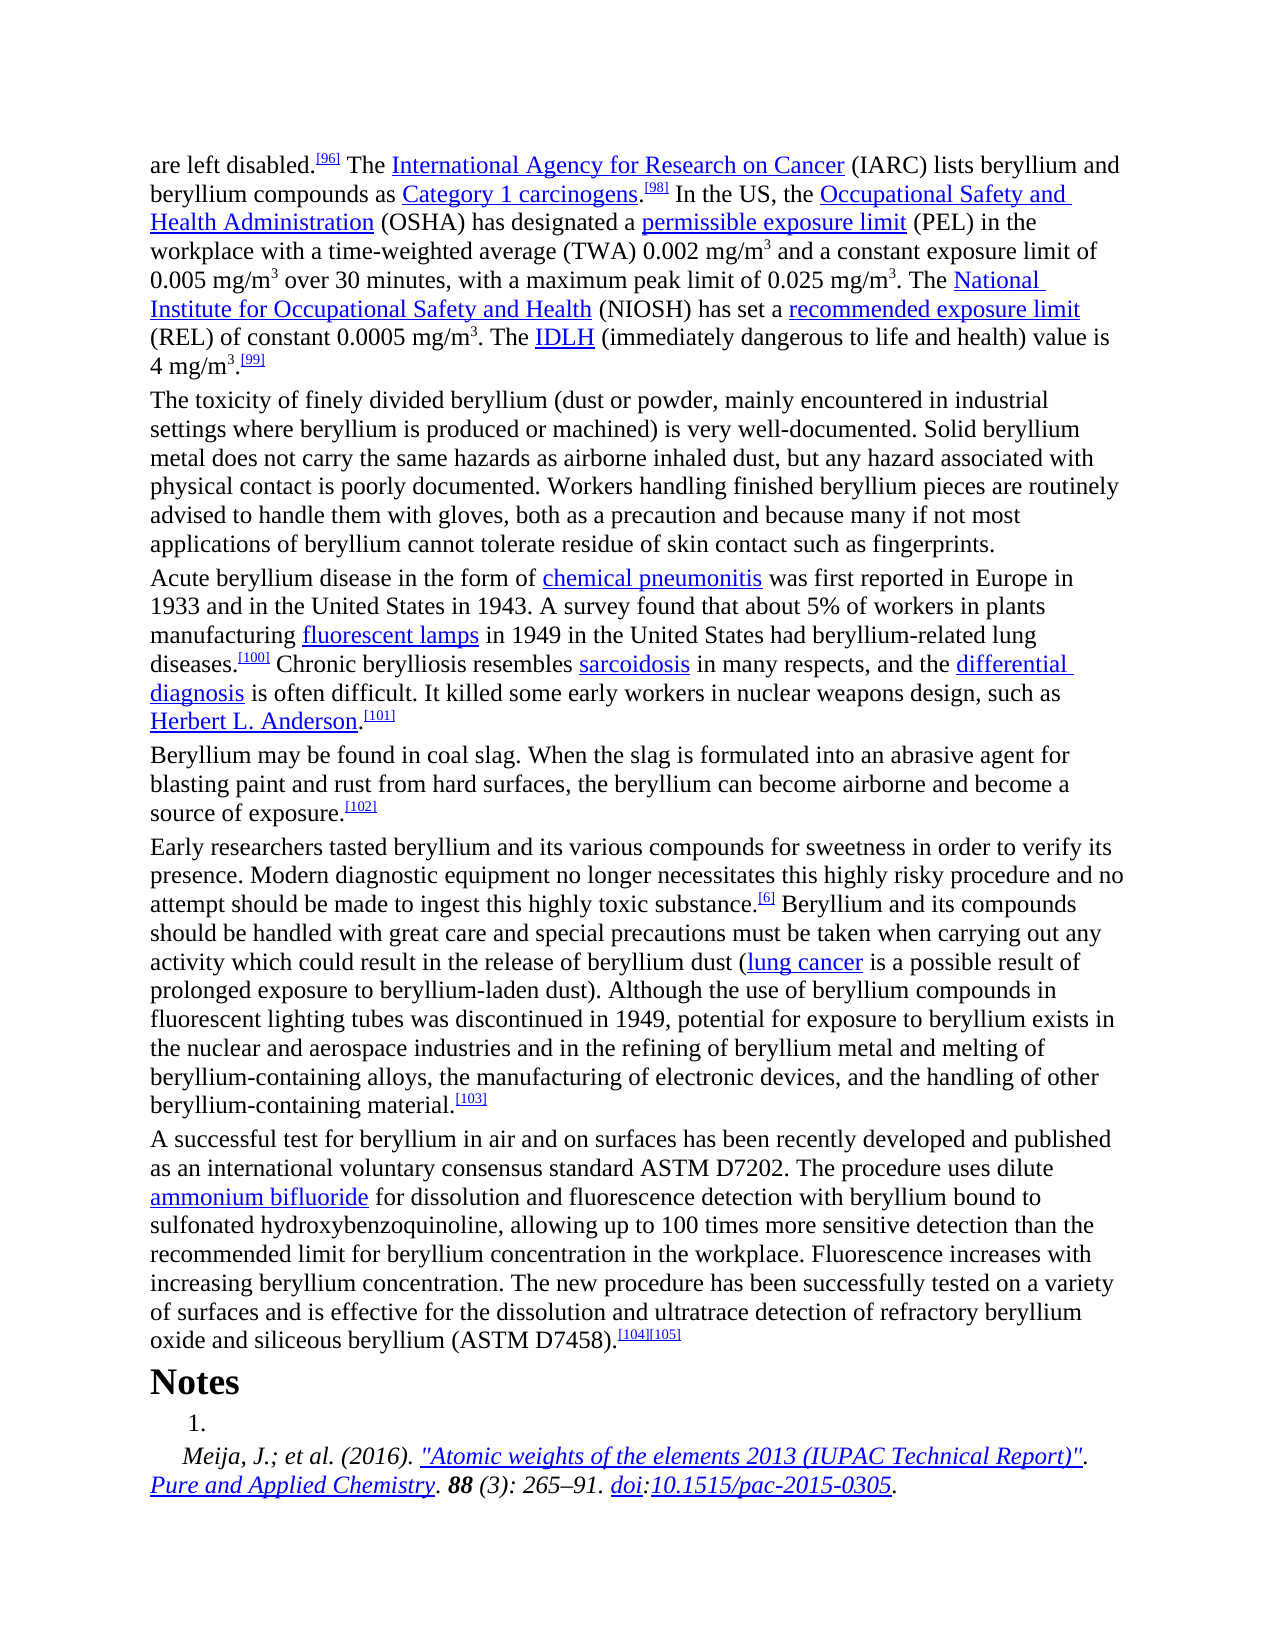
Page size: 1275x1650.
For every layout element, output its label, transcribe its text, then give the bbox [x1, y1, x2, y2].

text Early researchers tasted beryllium and its various compounds for sweetness in order to verify its presence. Modern diagnostic equipment no longer necessitates this highly risky procedure and no attempt should be made to ingest this highly toxic substance.[6] Beryllium and its compounds should be handled with great care and special precautions must be taken when carrying out any activity which could result in the release of beryllium dust (lung cancer is a possible result of prolonged exposure to beryllium-laden dust). Although the use of beryllium compounds in fluorescent lighting tubes was discontinued in 1949, potential for exposure to beryllium exists in the nuclear and aerospace industries and in the refining of beryllium metal and melting of beryllium-containing alloys, the manufacturing of electronic devices, and the handling of other beryllium-containing material.[103] [150, 832, 1125, 1119]
text Beryllium may be found in coal slag. When the slag is formulated into an abrasive agent for blasting paint and rust from hard surfaces, the beryllium can become airborne and become a source of exposure.[102] [150, 740, 1125, 827]
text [150, 150, 1125, 380]
text Acute beryllium disease in the form of chemical pneumonitis was first reported in Europe in 1933 and in the United States in 1943. A survey found that about 5% of workers in plants manufacturing fluorescent lamps in 1949 in the United States had beryllium-related lung diseases.[100] Chronic berylliosis resembles sarcoidosis in many respects, and the differential diagnosis is often difficult. It killed some early workers in nuclear weapons design, such as Herbert L. Anderson.[101] [150, 563, 1125, 735]
text  Meija, J.; et al. (2016). "Atomic weights of the elements 2013 (IUPAC Technical Report)". Pure and Applied Chemistry. 88 (3): 265–91. doi:10.1515/pac-2015-0305. [150, 1441, 1125, 1499]
text Notes [150, 1359, 1125, 1402]
text The toxicity of finely divided beryllium (dust or powder, mainly encountered in industrial settings where beryllium is produced or machined) is very well-documented. Solid beryllium metal does not carry the same hazards as airborne inhaled dust, but any hazard associated with physical contact is poorly documented. Workers handling finished beryllium pieces are routinely advised to handle them with gloves, both as a precaution and because many if not most applications of beryllium cannot tolerate residue of skin contact such as fingerprints. [150, 385, 1125, 558]
text A successful test for beryllium in air and on surfaces has been recently developed and published as an international voluntary consensus standard ASTM D7202. The procedure uses dilute ammonium bifluoride for dissolution and fluorescence detection with beryllium bound to sulfonated hydroxybenzoquinoline, allowing up to 100 times more sensitive detection than the recommended limit for beryllium concentration in the workplace. Fluorescence increases with increasing beryllium concentration. The new procedure has been successfully tested on a variety of surfaces and is effective for the dissolution and ultratrace detection of refractory beryllium oxide and siliceous beryllium (ASTM D7458).[104][105] [150, 1124, 1125, 1354]
